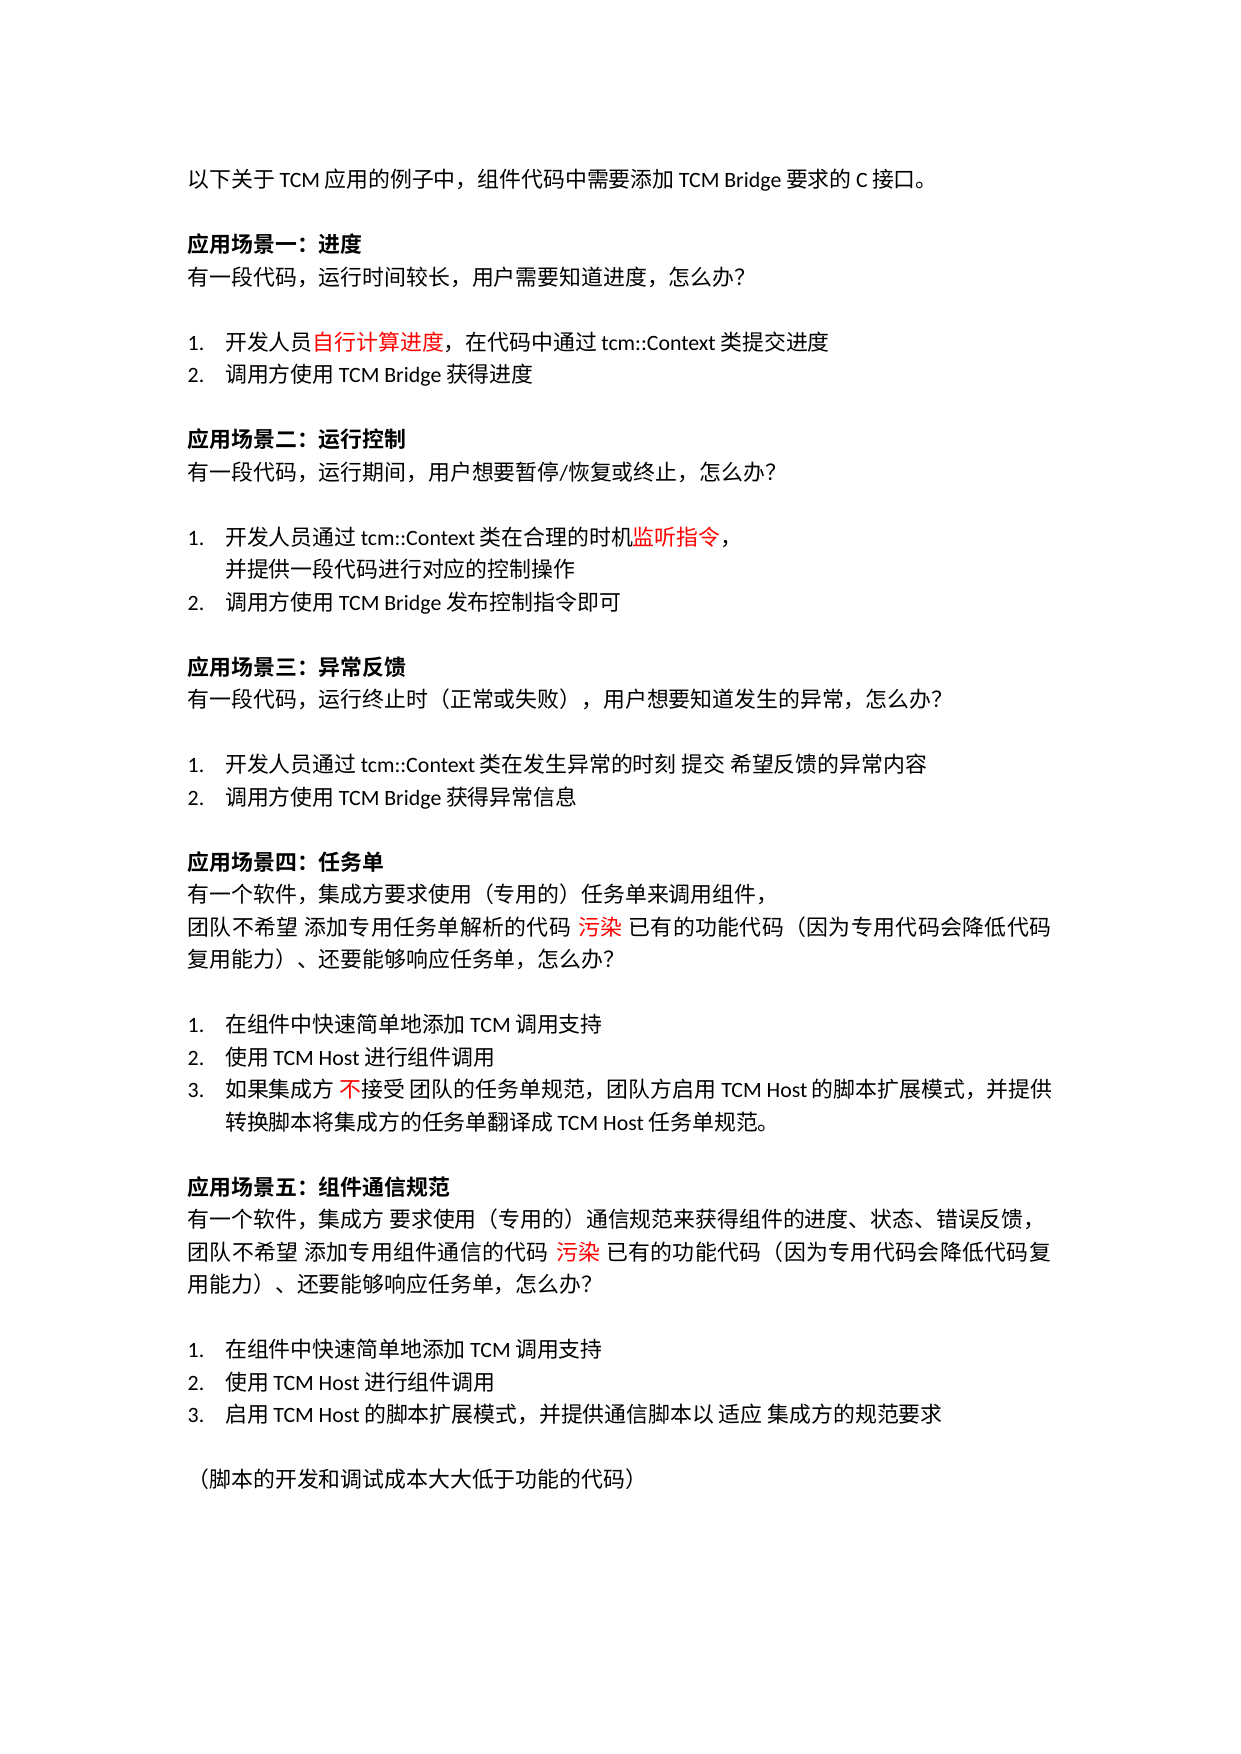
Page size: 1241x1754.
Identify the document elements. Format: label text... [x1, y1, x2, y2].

list 并提供一段代码进行对应的控制操作 [225, 552, 1053, 584]
text 有一段代码，运行期间，用户想要暂停/恢复或终止，怎么办？ [187, 454, 1053, 487]
text 以下关于TCM应用的例子中，组件代码中需要添加TCM Bridge要求的C接口。 [187, 162, 1053, 194]
list 使用TCM Host进行组件调用 [187, 1364, 1053, 1397]
list 使用TCM Host进行组件调用 [187, 1039, 1053, 1072]
list 调用方使用TCM Bridge发布控制指令即可 [187, 584, 1053, 617]
text 团队不希望 添加专用任务单解析的代码 污染 已有的功能代码（因为专用代码会降低代码复用能力）、还要能够响应任务单，怎么办？ [187, 909, 1053, 974]
text 有一段代码，运行时间较长，用户需要知道进度，怎么办？ [187, 259, 1053, 292]
list 开发人员通过tcm::Context类在合理的时机监听指令， [187, 519, 1053, 552]
list 开发人员通过tcm::Context类在发生异常的时刻 提交 希望反馈的异常内容 [187, 747, 1053, 779]
list 开发人员自行计算进度，在代码中通过tcm::Context类提交进度 [187, 324, 1053, 357]
text （脚本的开发和调试成本大大低于功能的代码） [187, 1462, 1053, 1494]
text 团队不希望 添加专用组件通信的代码 污染 已有的功能代码（因为专用代码会降低代码复用能力）、还要能够响应任务单，怎么办？ [187, 1234, 1053, 1299]
text 有一个软件，集成方要求使用（专用的）任务单来调用组件， [187, 877, 1053, 909]
text 应用场景二：运行控制 [187, 422, 1053, 454]
text 应用场景一：进度 [187, 227, 1053, 259]
text 应用场景四：任务单 [187, 844, 1053, 877]
list 在组件中快速简单地添加TCM调用支持 [187, 1332, 1053, 1364]
list 如果集成方 不接受 团队的任务单规范，团队方启用TCM Host的脚本扩展模式，并提供转换脚本将集成方的任务单翻译成TCM Host任务单规范。 [187, 1072, 1053, 1137]
text 有一个软件，集成方 要求使用（专用的）通信规范来获得组件的进度、状态、错误反馈， [187, 1202, 1053, 1234]
list 在组件中快速简单地添加TCM调用支持 [187, 1007, 1053, 1039]
text 应用场景五：组件通信规范 [187, 1169, 1053, 1202]
list 启用TCM Host的脚本扩展模式，并提供通信脚本以 适应 集成方的规范要求 [187, 1397, 1053, 1429]
text 有一段代码，运行终止时（正常或失败），用户想要知道发生的异常，怎么办？ [187, 682, 1053, 714]
list 调用方使用TCM Bridge获得异常信息 [187, 779, 1053, 812]
list 调用方使用TCM Bridge获得进度 [187, 357, 1053, 389]
text 应用场景三：异常反馈 [187, 649, 1053, 682]
